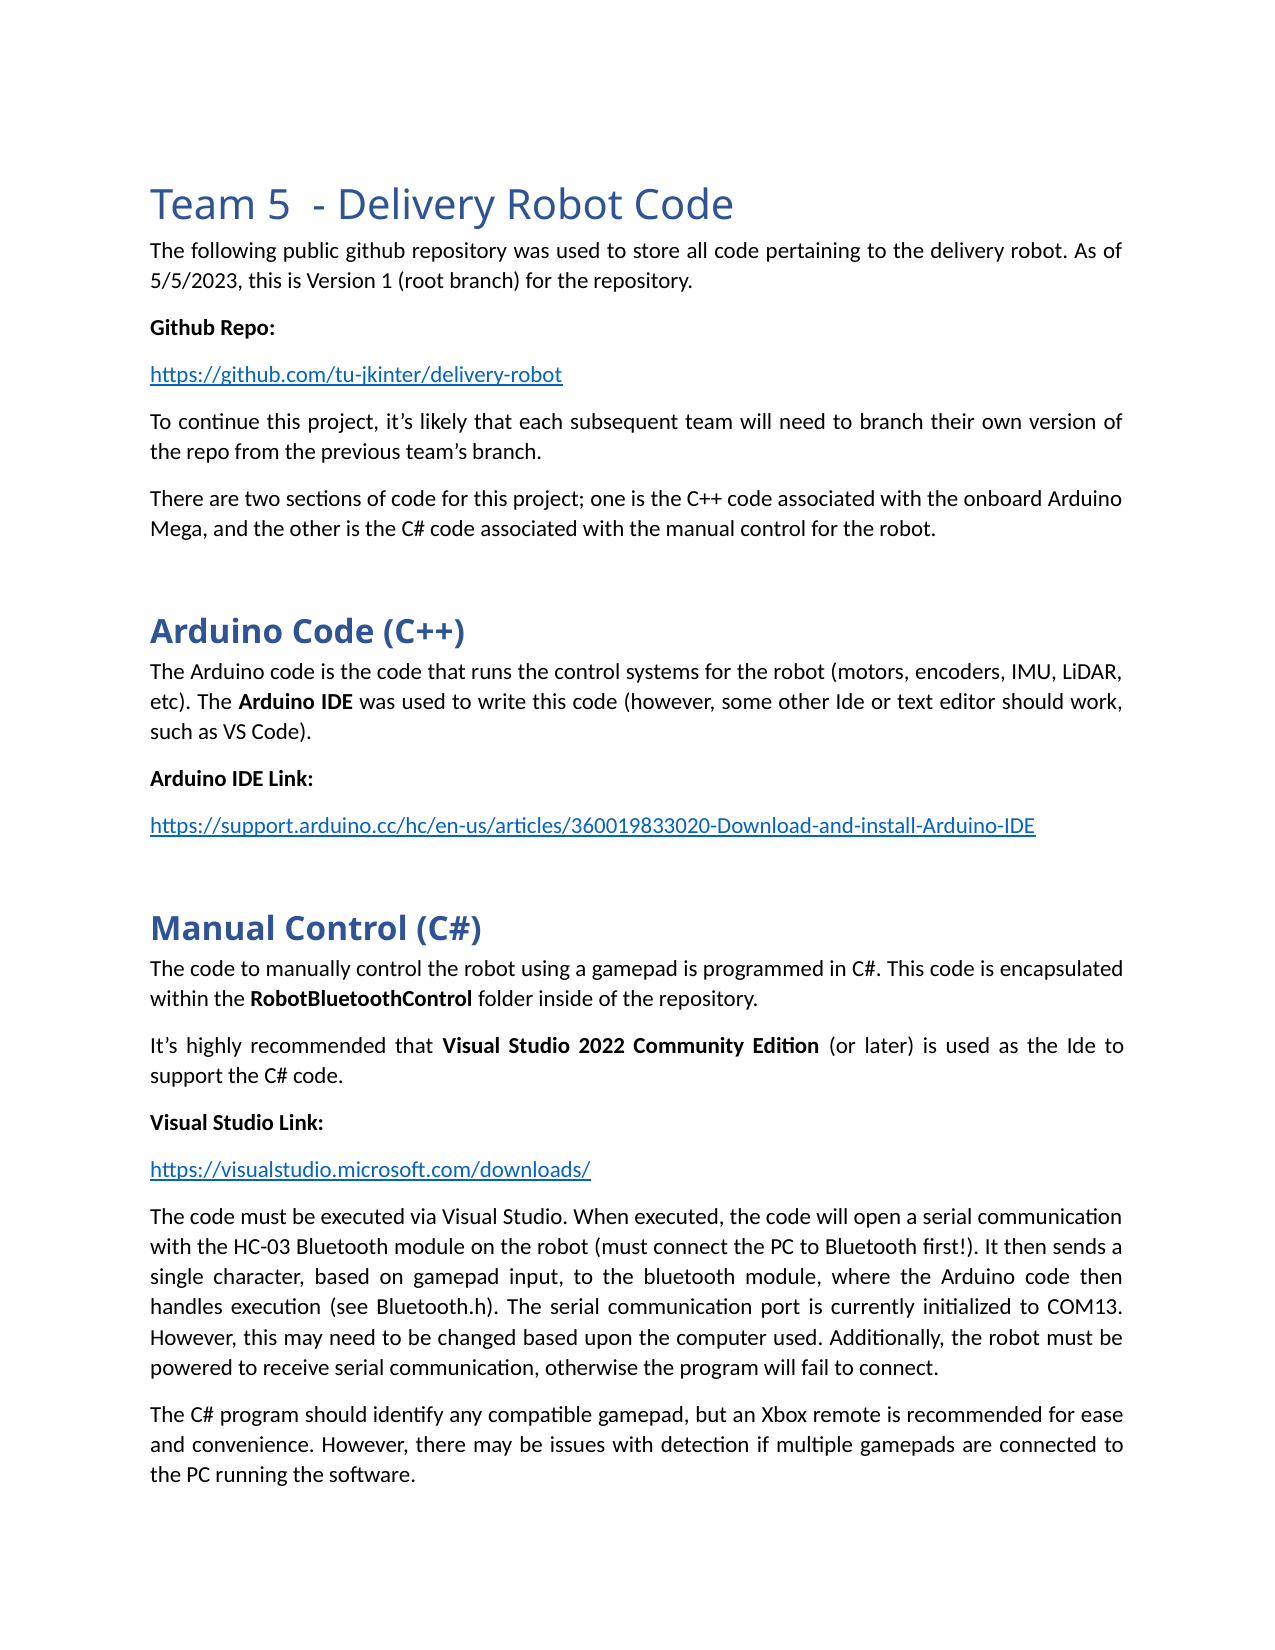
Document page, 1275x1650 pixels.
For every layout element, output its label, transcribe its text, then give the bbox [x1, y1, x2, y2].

subtitle Manual Control (C#) [150, 905, 1125, 950]
text https://support.arduino.cc/hc/en-us/articles/360019833020-Download-and-install-Arduino-IDE [150, 811, 1125, 839]
text The Arduino code is the code that runs the control systems for the robot (motors, encoders, IMU, LiDAR, etc). The Arduino IDE was used to write this code (however, some other Ide or text editor should work, such as VS Code). [150, 657, 1125, 746]
text To continue this project, it’s likely that each subsequent team will need to branch their own version of the repo from the previous team’s branch. [150, 407, 1125, 465]
text Arduino IDE Link: [150, 764, 1125, 792]
subtitle Team 5 - Delivery Robot Code [150, 175, 1125, 232]
text The code to manually control the robot using a gamepad is programmed in C#. This code is encapsulated within the RobotBluetoothControl folder inside of the repository. [150, 954, 1125, 1012]
text There are two sections of code for this project; one is the C++ code associated with the onboard Arduino Mega, and the other is the C# code associated with the manual control for the robot. [150, 484, 1125, 542]
text The C# program should identify any compatible gamepad, but an Xbox remote is recommended for ease and convenience. However, there may be issues with detection if multiple gamepads are connected to the PC running the software. [150, 1400, 1125, 1488]
text The code must be executed via Visual Studio. When executed, the code will open a serial communication with the HC-03 Bluetooth module on the robot (must connect the PC to Bluetooth first!). It then sends a single character, based on gamepad input, to the bluetooth module, where the Arduino code then handles execution (see Bluetooth.h). The serial communication port is currently initialized to COM13. However, this may need to be changed based upon the computer used. Additionally, the robot must be powered to receive serial communication, otherwise the program will fail to connect. [150, 1202, 1125, 1381]
subtitle Arduino Code (C++) [150, 608, 1125, 653]
text It’s highly recommended that Visual Studio 2022 Community Edition (or later) is used as the Ide to support the C# code. [150, 1031, 1125, 1089]
text Github Repo: [150, 313, 1125, 341]
text https://visualstudio.microsoft.com/downloads/ [150, 1155, 1125, 1183]
text Visual Studio Link: [150, 1108, 1125, 1136]
text The following public github repository was used to store all code pertaining to the delivery robot. As of 5/5/2023, this is Version 1 (root branch) for the repository. [150, 236, 1125, 294]
text https://github.com/tu-jkinter/delivery-robot [150, 360, 1125, 388]
